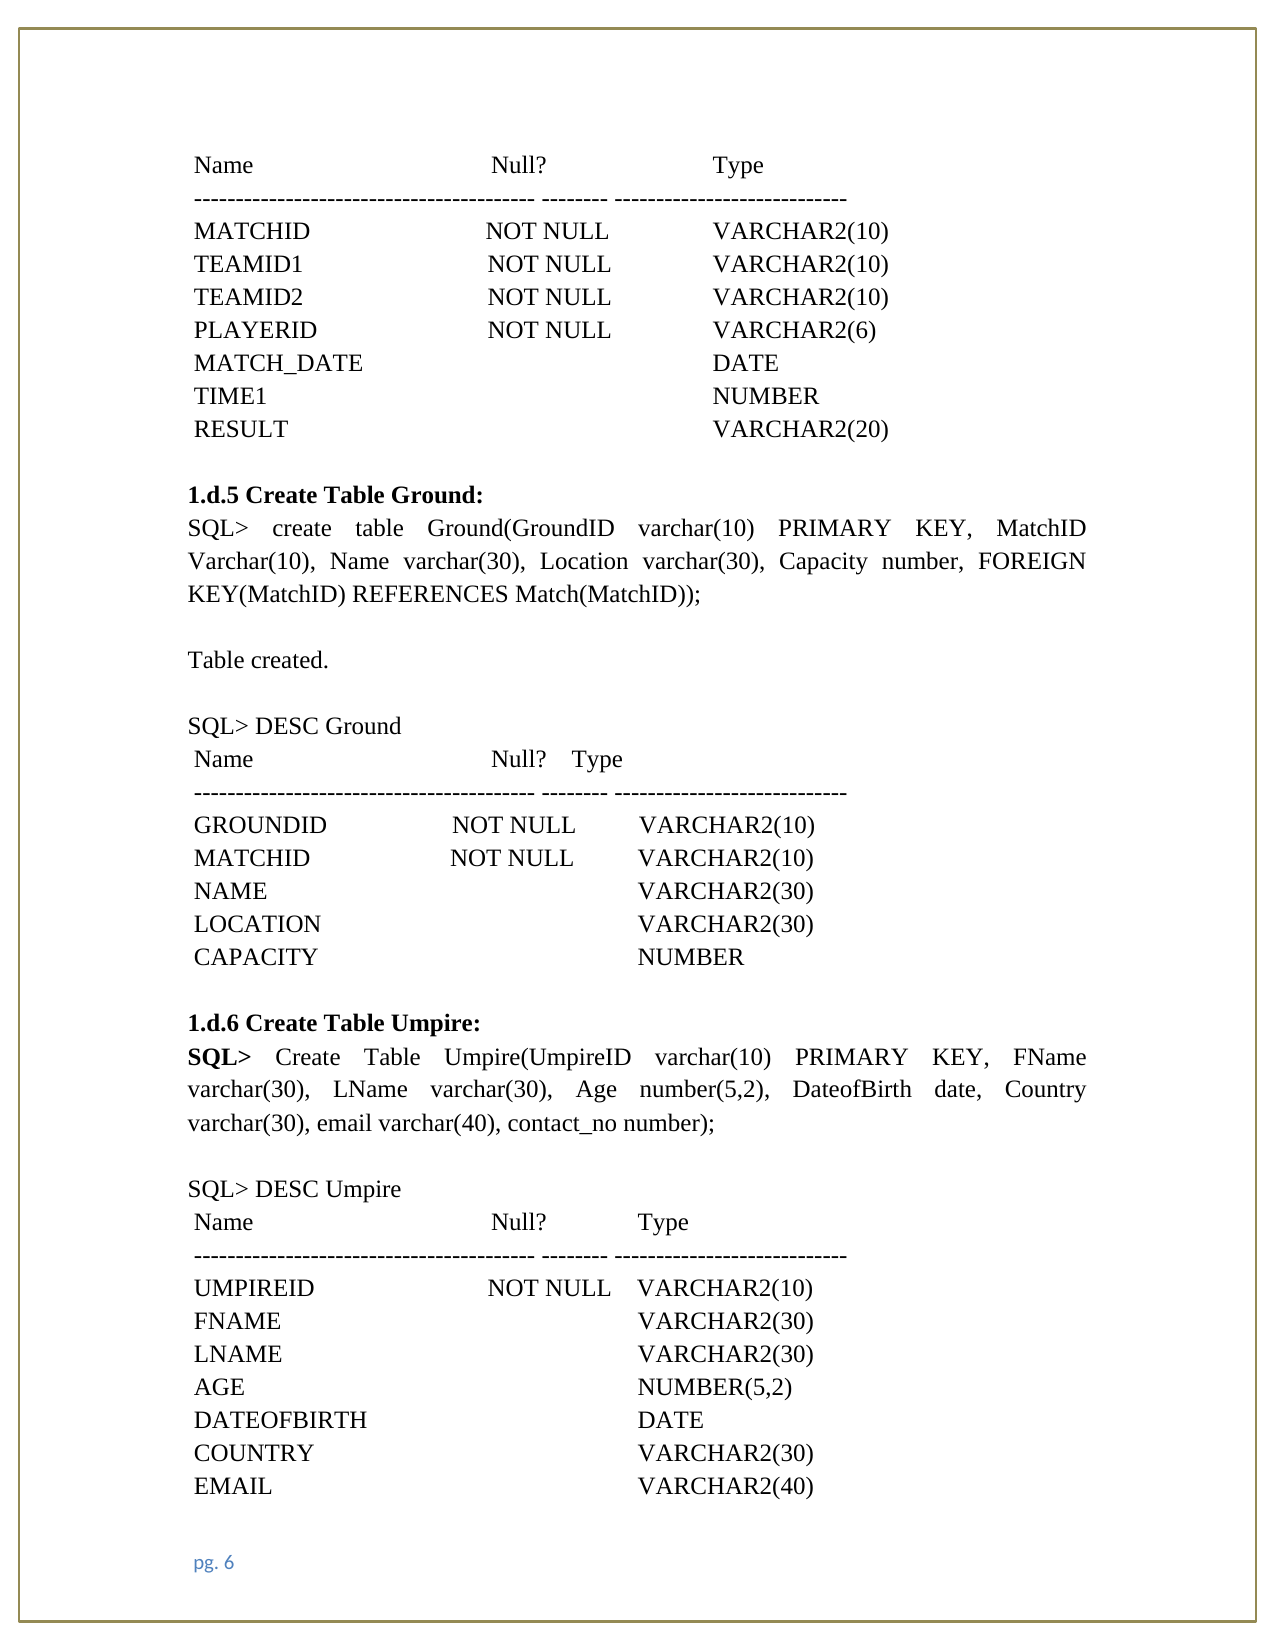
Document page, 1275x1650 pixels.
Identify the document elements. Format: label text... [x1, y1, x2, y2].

text DATEOFBIRTH DATE [187, 1405, 1087, 1433]
text UMPIREID NOT NULL VARCHAR2(10) [187, 1273, 1087, 1301]
text MATCHID NOT NULL VARCHAR2(10) [187, 216, 1087, 245]
text Name Null? Type [187, 150, 1087, 179]
text TIME1 NUMBER [187, 381, 1087, 410]
text MATCHID NOT NULL VARCHAR2(10) [187, 843, 1087, 872]
text GROUNDID NOT NULL VARCHAR2(10) [187, 810, 1087, 839]
text Name Null? Type [187, 744, 1087, 773]
text TEAMID1 NOT NULL VARCHAR2(10) [187, 249, 1087, 278]
text 1.d.6 Create Table Umpire: [187, 1008, 1087, 1037]
text COUNTRY VARCHAR2(30) [187, 1438, 1087, 1467]
text SQL> Create Table Umpire(UmpireID varchar(10) PRIMARY KEY, FName varchar(30), LName varchar(30), Age number(5,2), DateofBirth date, Country varchar(30), email varchar(40), contact_no number); [187, 1042, 1087, 1136]
text Name Null? Type [187, 1207, 1087, 1235]
text ----------------------------------------- -------- ---------------------------- [187, 777, 1087, 806]
text NAME VARCHAR2(30) [187, 876, 1087, 905]
text FNAME VARCHAR2(30) [187, 1306, 1087, 1334]
text EMAIL VARCHAR2(40) [187, 1471, 1087, 1499]
text RESULT VARCHAR2(20) [187, 414, 1087, 443]
text TEAMID2 NOT NULL VARCHAR2(10) [187, 282, 1087, 311]
text 1.d.5 Create Table Ground: [187, 480, 1087, 509]
text Table created. [187, 645, 1087, 674]
text CAPACITY NUMBER [187, 942, 1087, 971]
text SQL> DESC Ground [187, 711, 1087, 740]
text SQL> create table Ground(GroundID varchar(10) PRIMARY KEY, MatchID Varchar(10), Name varchar(30), Location varchar(30), Capacity number, FOREIGN KEY(MatchID) REFERENCES Match(MatchID)); [187, 513, 1087, 608]
text MATCH_DATE DATE [187, 348, 1087, 377]
text LNAME VARCHAR2(30) [187, 1339, 1087, 1367]
text ----------------------------------------- -------- ---------------------------- [187, 1240, 1087, 1268]
text LOCATION VARCHAR2(30) [187, 909, 1087, 938]
text ----------------------------------------- -------- ---------------------------- [187, 183, 1087, 212]
text PLAYERID NOT NULL VARCHAR2(6) [187, 315, 1087, 344]
text SQL> DESC Umpire [187, 1174, 1087, 1202]
text AGE NUMBER(5,2) [187, 1372, 1087, 1401]
